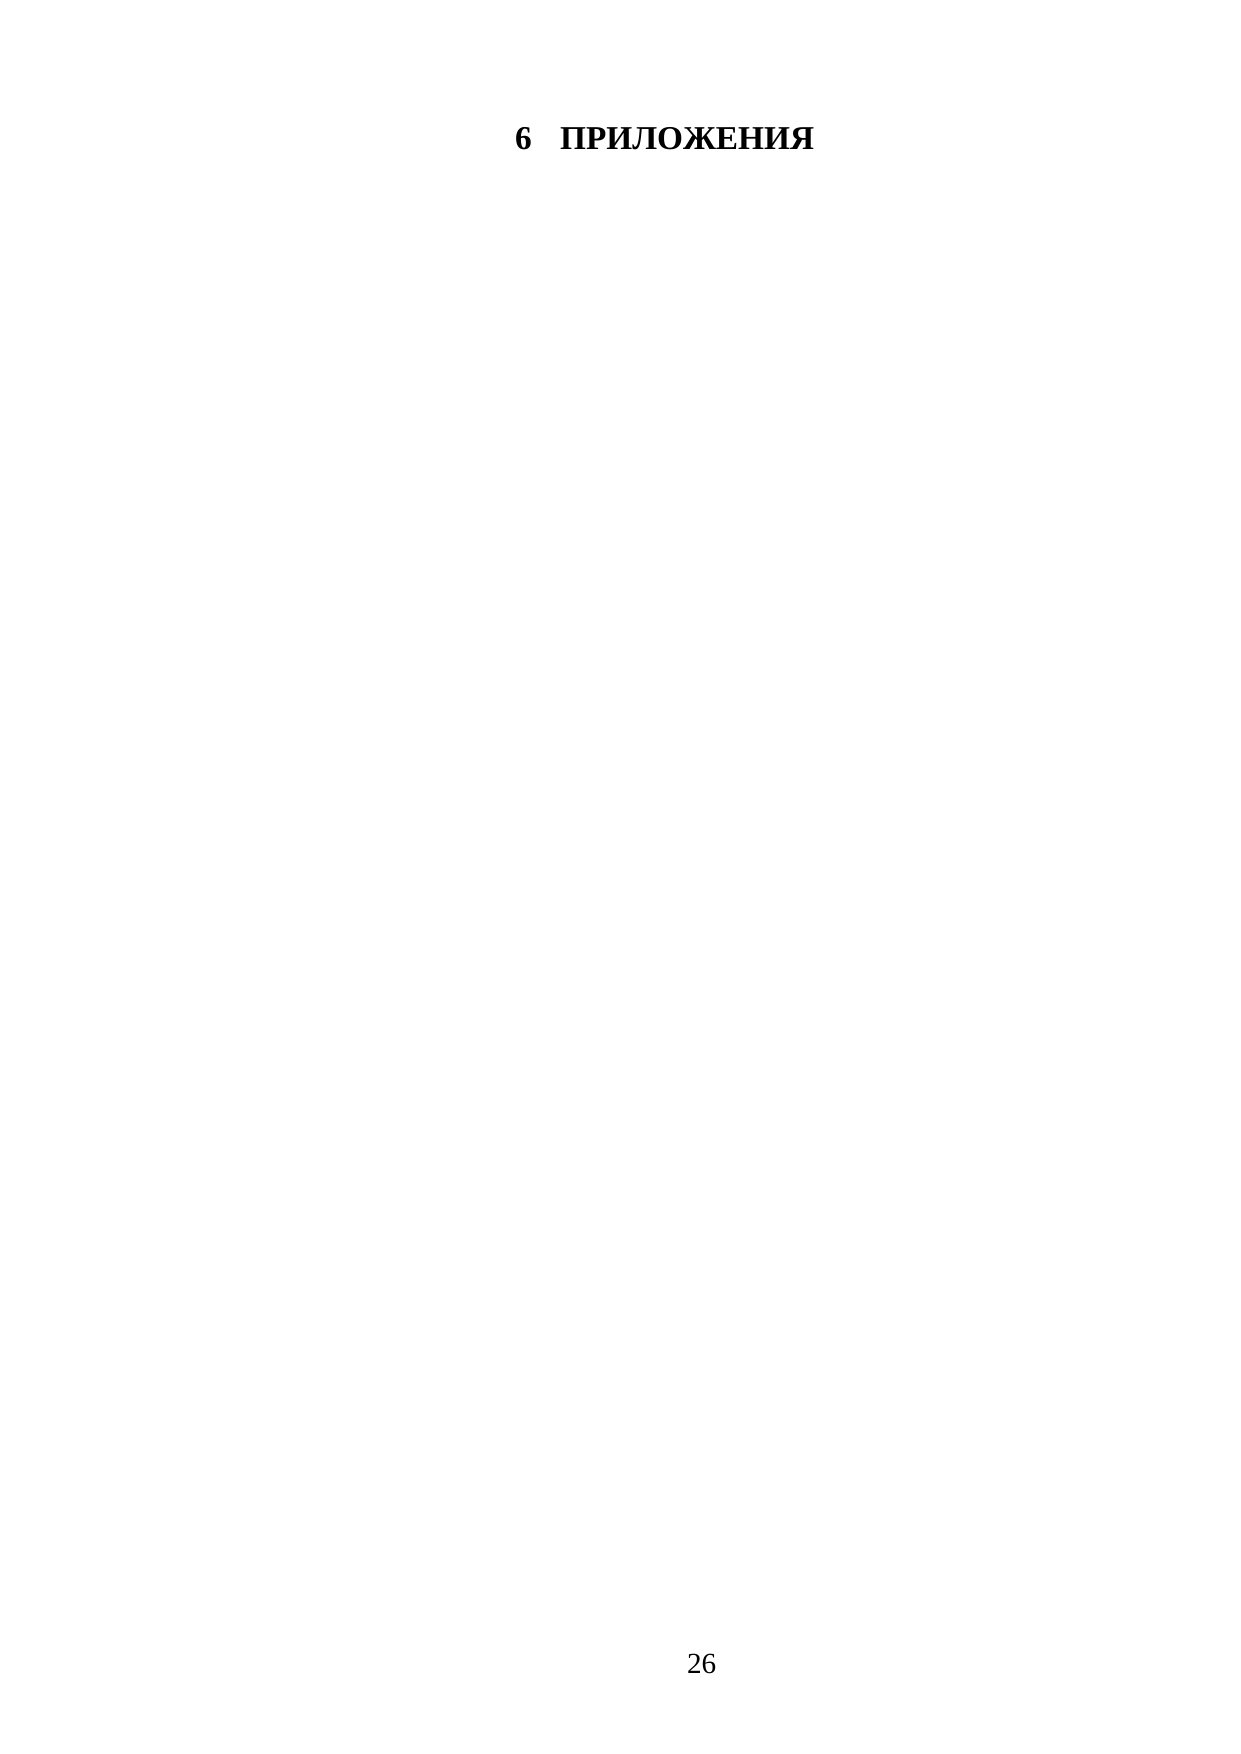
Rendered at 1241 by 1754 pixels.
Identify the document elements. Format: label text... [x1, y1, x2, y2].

subtitle Приложения [177, 118, 1152, 156]
